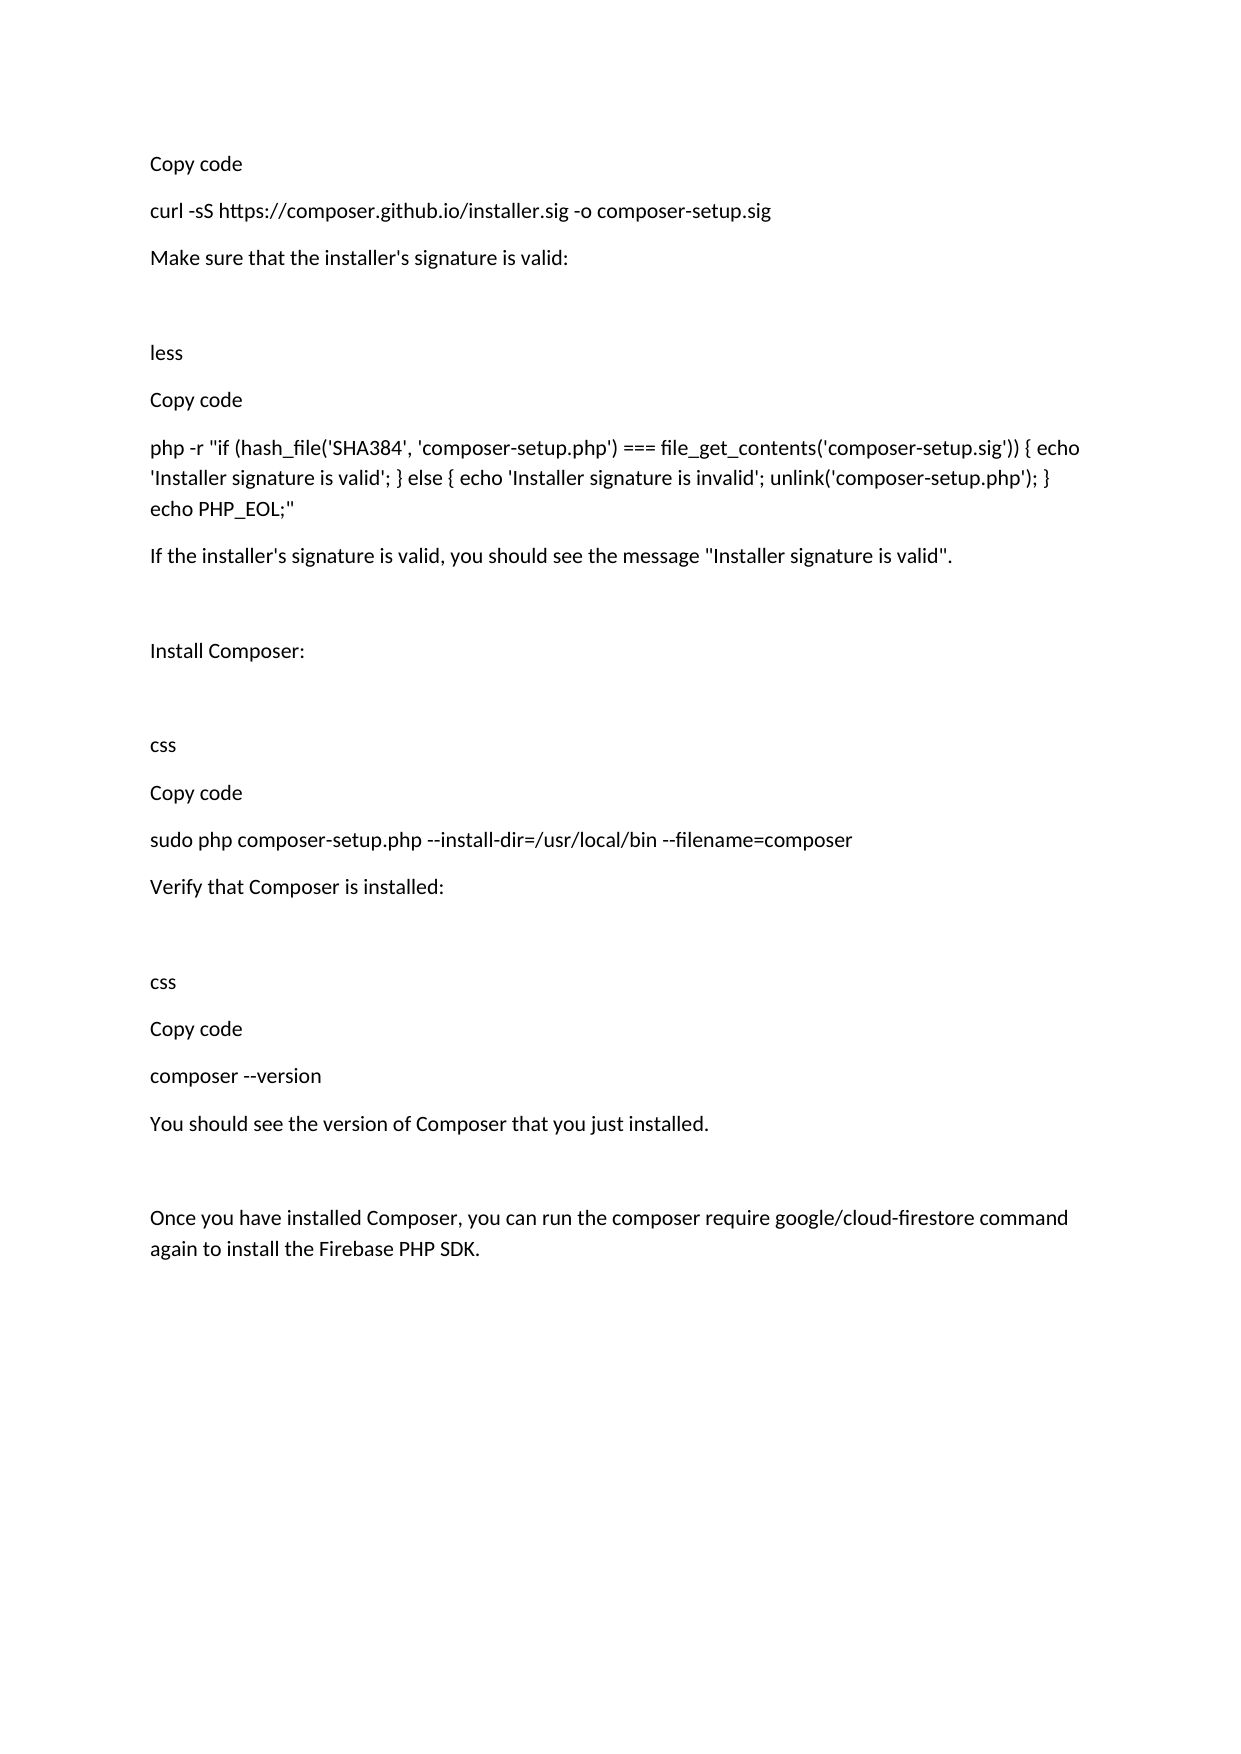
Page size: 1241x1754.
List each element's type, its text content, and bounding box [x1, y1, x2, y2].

text Copy code [150, 779, 1090, 805]
text php -r "if (hash_file('SHA384', 'composer-setup.php') === file_get_contents('composer-setup.sig')) { echo 'Installer signature is valid'; } else { echo 'Installer signature is invalid'; unlink('composer-setup.php'); } echo PHP_EOL;" [150, 434, 1090, 522]
text css [150, 968, 1090, 994]
text Copy code [150, 150, 1090, 177]
text Copy code [150, 386, 1090, 413]
text You should see the version of Composer that you just installed. [150, 1110, 1090, 1136]
text css [150, 731, 1090, 758]
text Copy code [150, 1015, 1090, 1042]
text sudo php composer-setup.php --install-dir=/usr/local/bin --filename=composer [150, 826, 1090, 853]
text Verify that Composer is installed: [150, 873, 1090, 900]
text curl -sS https://composer.github.io/installer.sig -o composer-setup.sig [150, 197, 1090, 224]
text Once you have installed Composer, you can run the composer require google/cloud-firestore command again to install the Firebase PHP SDK. [150, 1204, 1090, 1262]
text If the installer's signature is valid, you should see the message "Installer signature is valid". [150, 542, 1090, 569]
text composer --version [150, 1062, 1090, 1089]
text Make sure that the installer's signature is valid: [150, 244, 1090, 271]
text Install Composer: [150, 637, 1090, 663]
text less [150, 339, 1090, 366]
